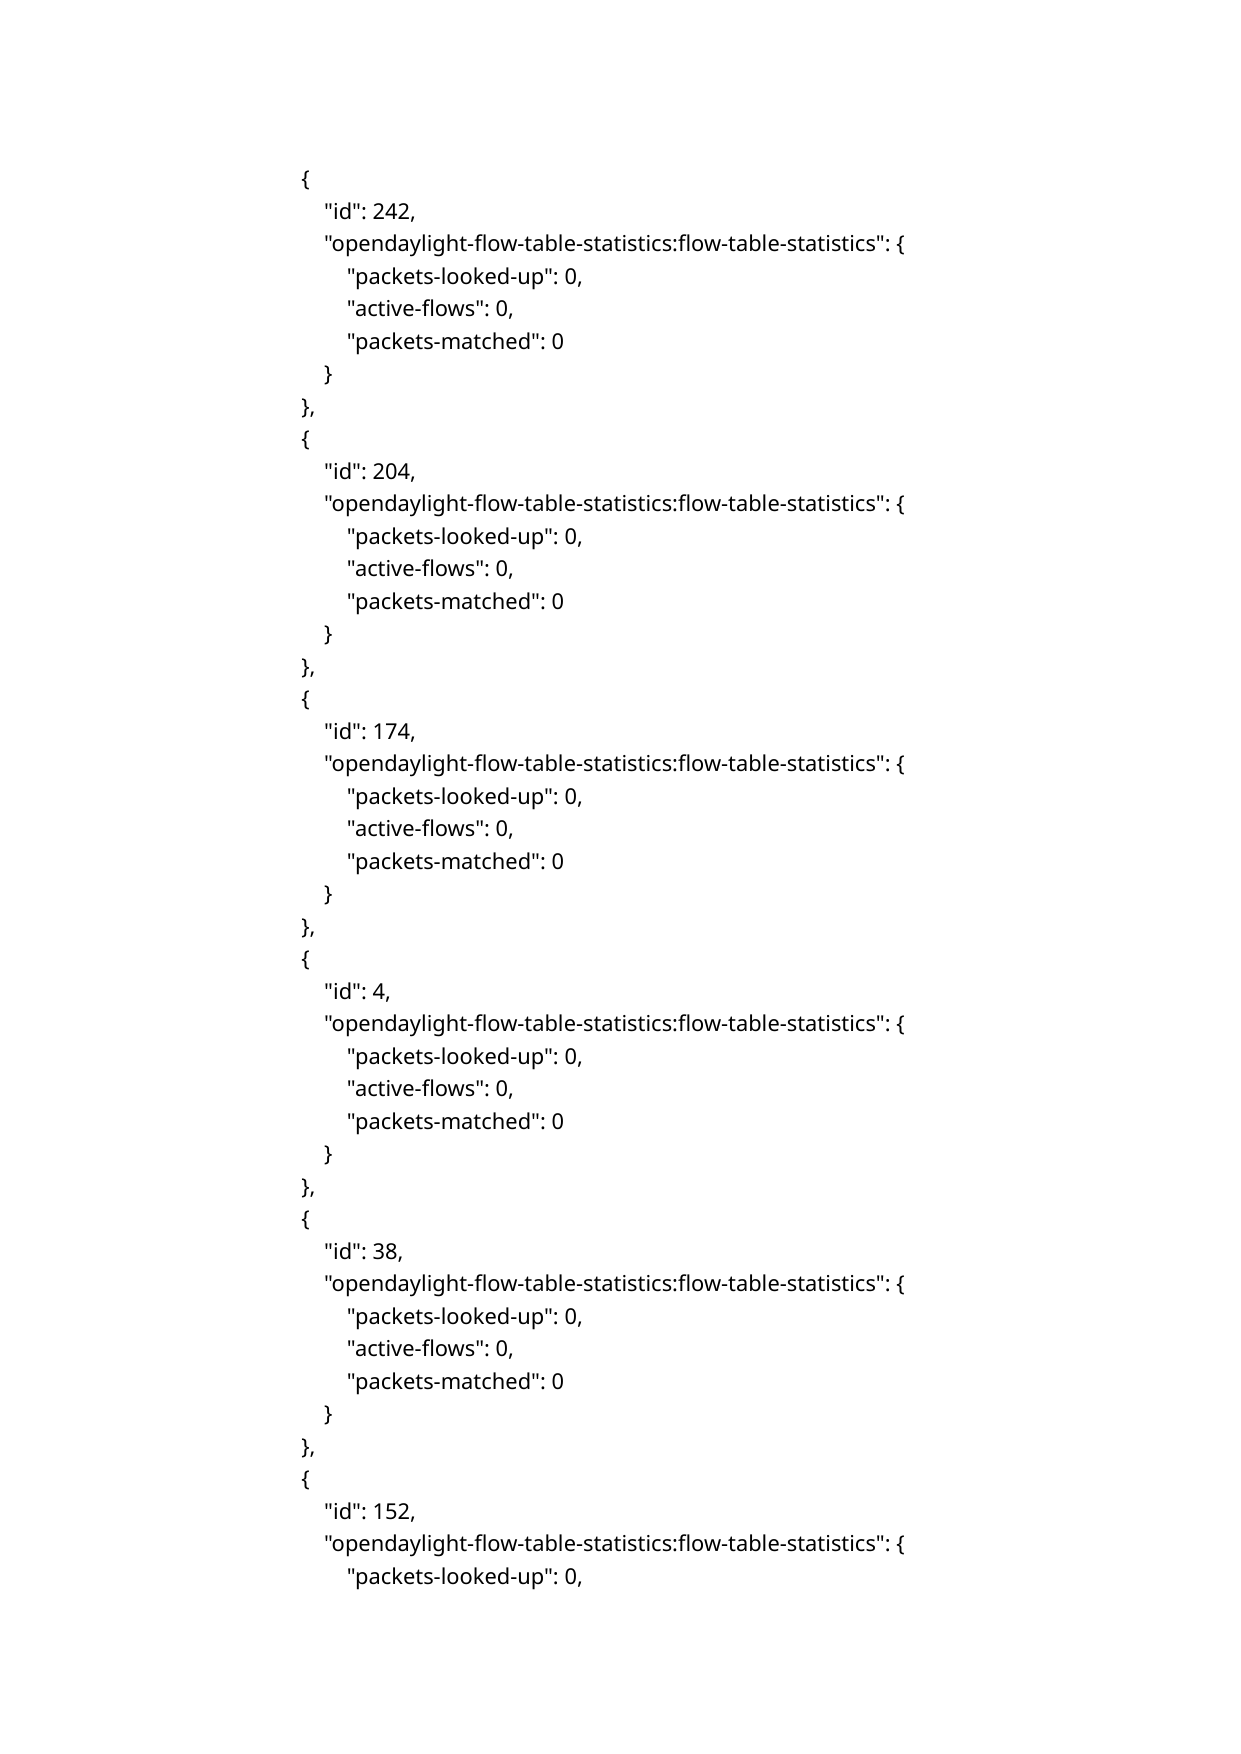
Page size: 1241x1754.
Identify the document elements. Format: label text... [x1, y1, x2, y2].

text }, [187, 909, 1053, 942]
text } [187, 357, 1053, 389]
text { [187, 1202, 1053, 1234]
text "active-flows": 0, [187, 812, 1053, 844]
text "id": 242, [187, 194, 1053, 227]
text { [187, 162, 1053, 194]
text "packets-matched": 0 [187, 324, 1053, 357]
text "packets-matched": 0 [187, 844, 1053, 877]
text "id": 204, [187, 454, 1053, 487]
text "active-flows": 0, [187, 1332, 1053, 1364]
text }, [187, 389, 1053, 422]
text "packets-matched": 0 [187, 1364, 1053, 1397]
text } [187, 617, 1053, 649]
text "packets-looked-up": 0, [187, 1039, 1053, 1072]
text "active-flows": 0, [187, 1072, 1053, 1104]
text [187, 487, 1053, 519]
text } [187, 1397, 1053, 1429]
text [187, 227, 1053, 259]
text "packets-looked-up": 0, [187, 779, 1053, 812]
text "opendaylight-flow-table-statistics:flow-table-statistics": { [187, 747, 1053, 779]
text "packets-looked-up": 0, [187, 1559, 1053, 1592]
text }, [187, 1429, 1053, 1462]
text "packets-looked-up": 0, [187, 519, 1053, 552]
text "opendaylight-flow-table-statistics:flow-table-statistics": { [187, 1267, 1053, 1299]
text "id": 174, [187, 714, 1053, 747]
text "id": 38, [187, 1234, 1053, 1267]
text } [187, 1137, 1053, 1169]
text "active-flows": 0, [187, 552, 1053, 584]
text "id": 152, [187, 1494, 1053, 1527]
text { [187, 422, 1053, 454]
text "packets-looked-up": 0, [187, 259, 1053, 292]
text "packets-looked-up": 0, [187, 1299, 1053, 1332]
text } [187, 877, 1053, 909]
text { [187, 682, 1053, 714]
text }, [187, 1169, 1053, 1202]
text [187, 1527, 1053, 1559]
text "id": 4, [187, 974, 1053, 1007]
text "opendaylight-flow-table-statistics:flow-table-statistics": { [187, 1007, 1053, 1039]
text }, [187, 649, 1053, 682]
text "packets-matched": 0 [187, 584, 1053, 617]
text "active-flows": 0, [187, 292, 1053, 324]
text { [187, 942, 1053, 974]
text "packets-matched": 0 [187, 1104, 1053, 1137]
text { [187, 1462, 1053, 1494]
